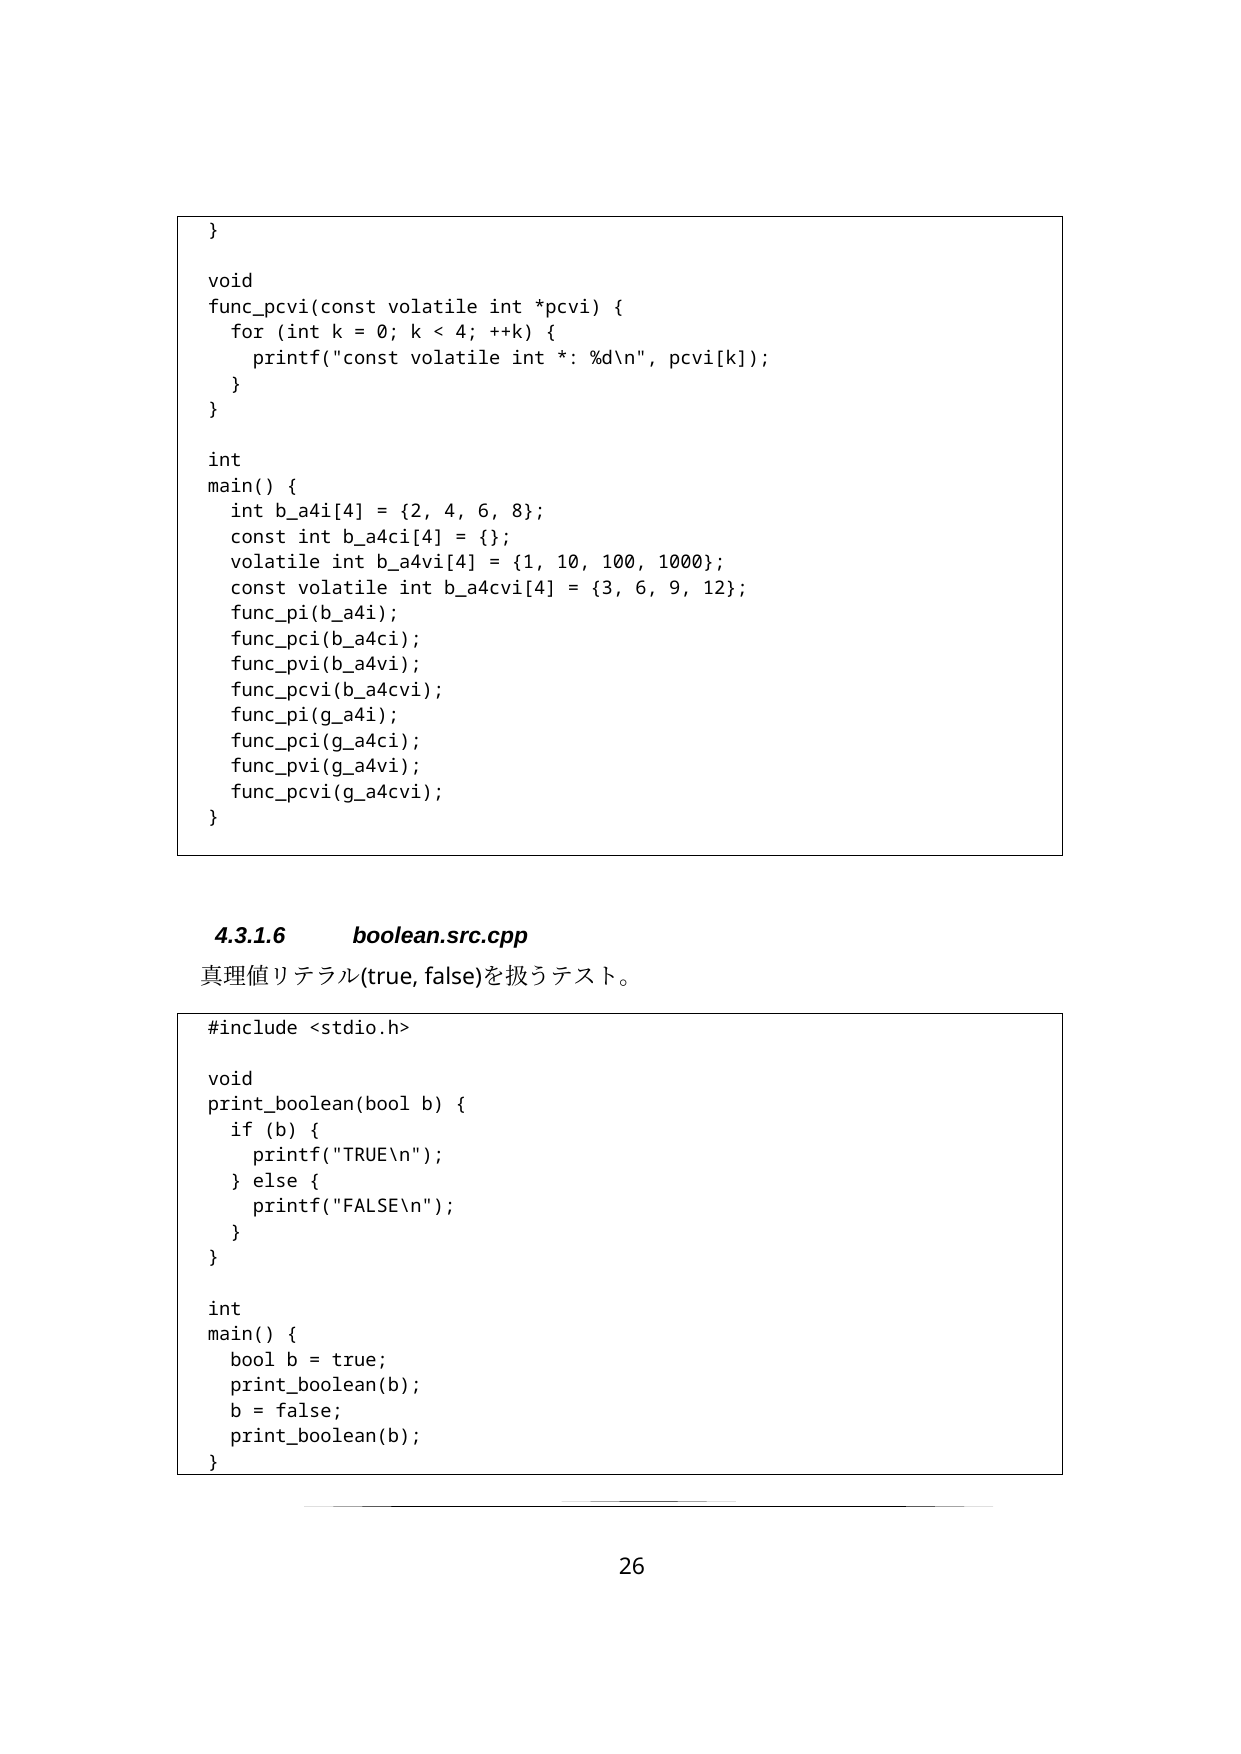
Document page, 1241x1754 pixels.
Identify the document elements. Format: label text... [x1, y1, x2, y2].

text 真理値リテラル(true, false)を扱うテスト。 [177, 956, 1063, 994]
subtitle boolean.src.cpp [192, 917, 1063, 954]
